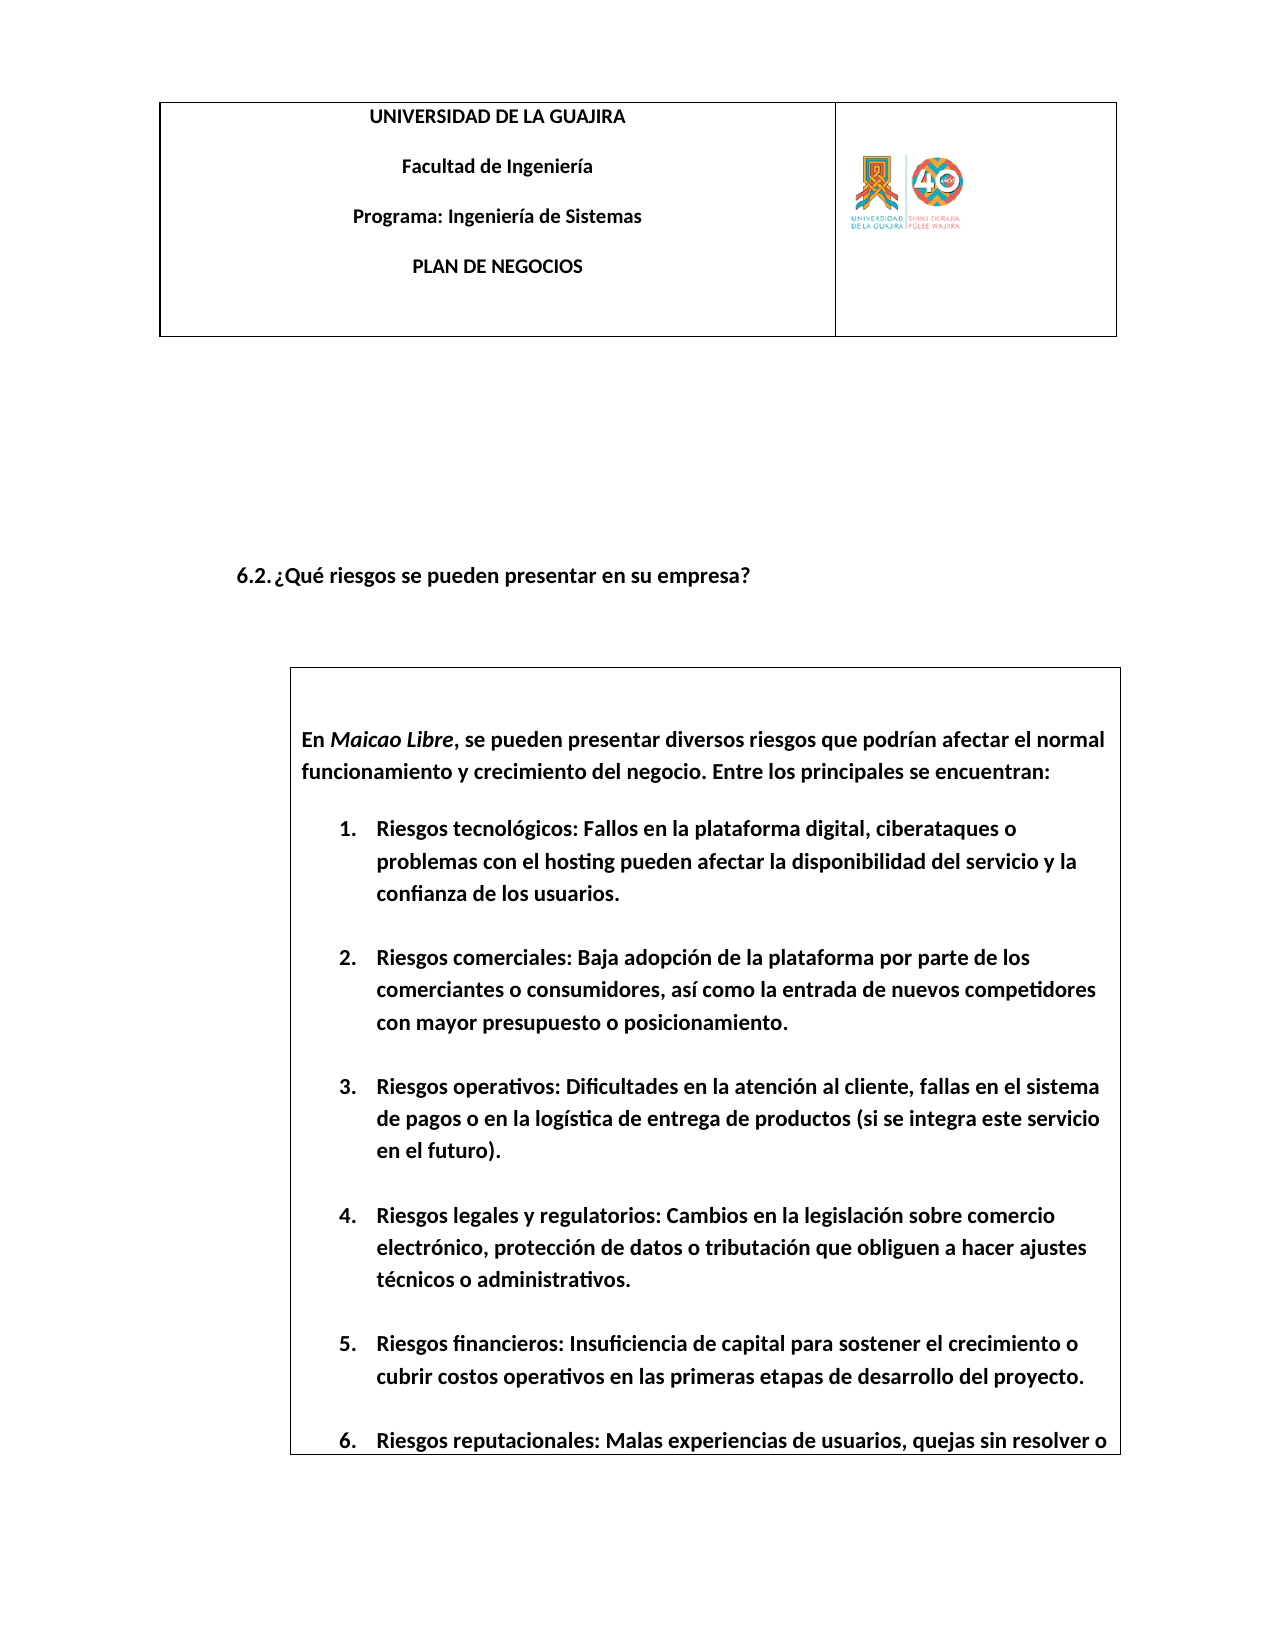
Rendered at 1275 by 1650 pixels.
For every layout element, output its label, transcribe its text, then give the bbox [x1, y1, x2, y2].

picture [846, 152, 979, 237]
list ¿Qué riesgos se pueden presentar en su empresa? [236, 561, 1098, 589]
